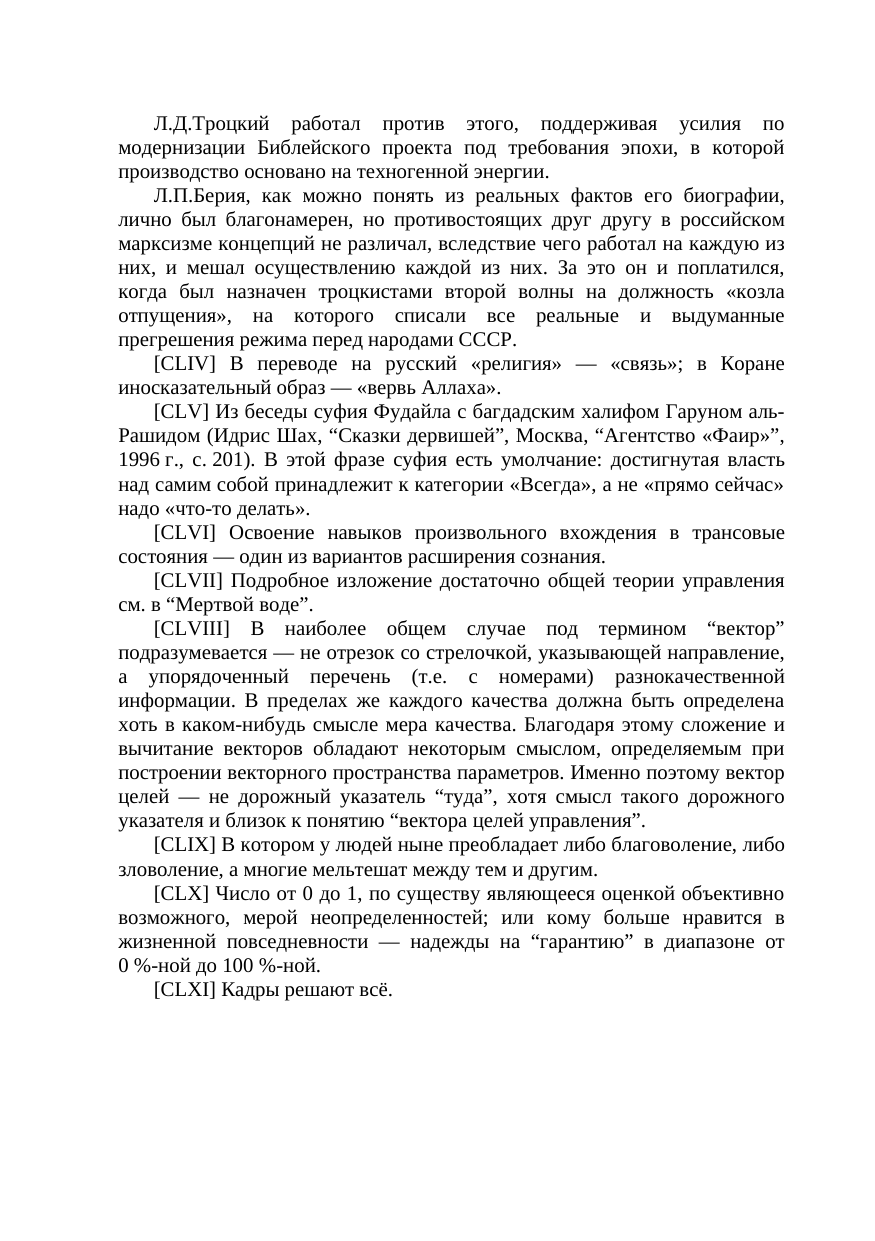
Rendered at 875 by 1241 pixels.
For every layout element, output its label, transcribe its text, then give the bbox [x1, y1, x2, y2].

text [CLVIII] В наиболее общем случае под термином “вектор” подразумевается — не отрезок со стрелочкой, указывающей направление, а упорядоченный перечень (т.е. с номерами) разнокачественной информации. В пределах же каждого качества должна быть определена хоть в каком-нибудь смысле мера качества. Благодаря этому сложение и вычитание векторов обладают некоторым смыслом, определяемым при построении векторного пространства параметров. Именно поэтому вектор целей — не дорожный указатель “туда”, хотя смысл такого дорожного указателя и близок к понятию “вектора целей управления”. [118, 616, 785, 832]
text [CLV] Из беседы суфия Фудайла с багдадским халифом Гаруном аль-Рашидом (Идрис Шах, “Сказки дервишей”, Москва, “Агентство «Фаир»”, 1996 г., с. 201). В этой фразе суфия есть умолчание: достигнутая власть над самим собой принадлежит к категории «Всегда», а не «прямо сейчас» надо «что-то делать». [118, 399, 785, 519]
text Л.П.Берия, как можно понять из реальных фактов его биографии, лично был благонамерен, но противостоящих друг другу в российском марксизме концепций не различал, вследствие чего работал на каждую из них, и мешал осуществлению каждой из них. За это он и поплатился, когда был назначен троцкистами второй волны на должность «козла отпущения», на которого списали все реальные и выдуманные прегрешения режима перед народами СССР. [118, 183, 785, 351]
text [CLXI] Кадры решают всё. [118, 977, 785, 1001]
text [CLVI] Освоение навыков произвольного вхождения в трансовые состояния — один из вариантов расширения сознания. [118, 519, 785, 568]
text [CLX] Число от 0 до 1, по существу являющееся оценкой объективно возможного, мерой неопределенностей; или кому больше нравится в жизненной повседневности — надежды на “гарантию” в диапазоне от 0 %-ной до 100 %-ной. [118, 881, 785, 977]
text Л.Д.Троцкий работал против этого, поддерживая усилия по модернизации Библейского проекта под требования эпохи, в которой производство основано на техногенной энергии. [118, 111, 785, 183]
text [CLIX] В котором у людей ныне преобладает либо благоволение, либо зловоление, а многие мельтешат между тем и другим. [118, 832, 785, 881]
text [CLIV] В переводе на русский «религия» — «связь»; в Коране иносказательный образ — «вервь Аллаха». [118, 351, 785, 399]
text [CLVII] Подробное изложение достаточно общей теории управления см. в “Мертвой воде”. [118, 568, 785, 616]
